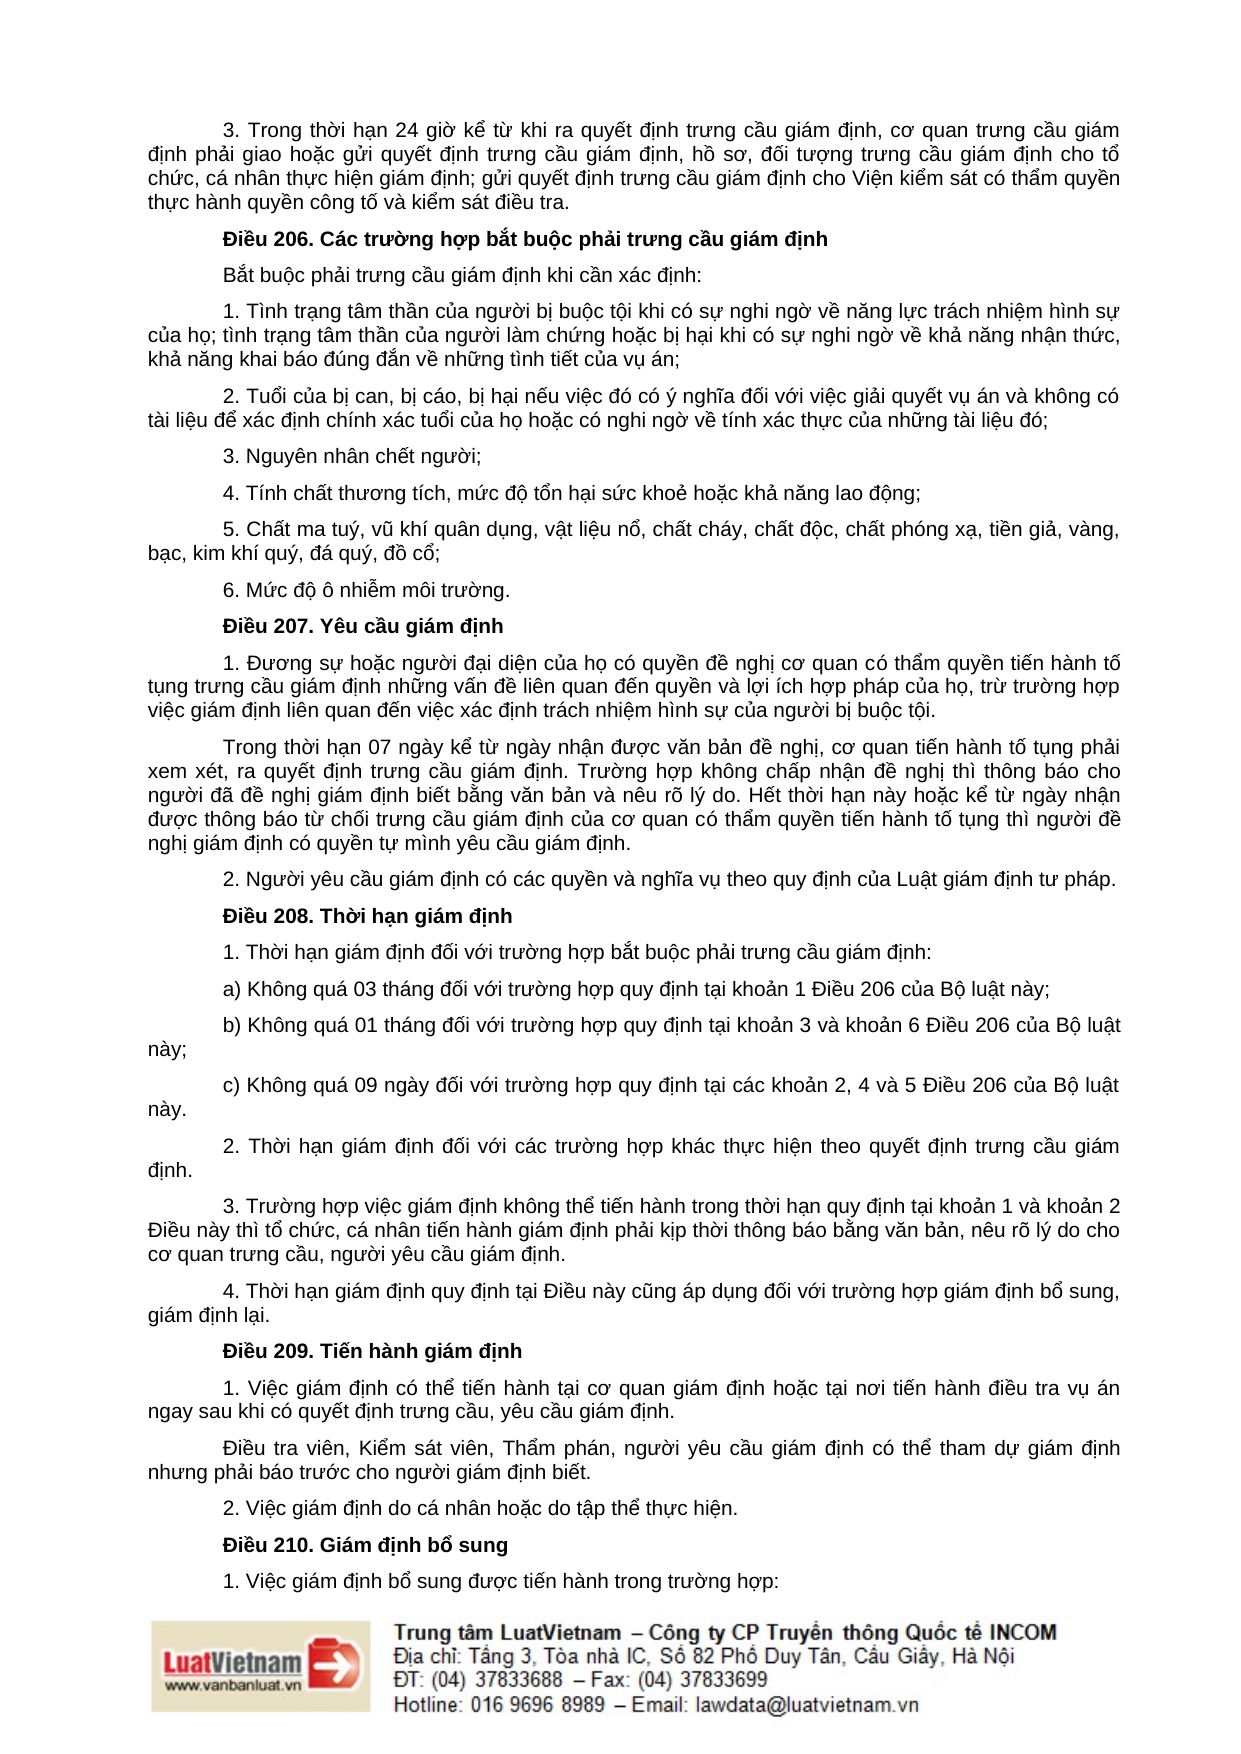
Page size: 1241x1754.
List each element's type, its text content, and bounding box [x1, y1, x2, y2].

picture [147, 1615, 1087, 1731]
text 2. Người yêu cầu giám định có các quyền và nghĩa vụ theo quy định của Luật giám định tư pháp. [148, 867, 1122, 891]
text 5. Chất ma tuý, vũ khí quân dụng, vật liệu nổ, chất cháy, chất độc, chất phóng xạ, tiền giả, vàng, bạc, kim khí quý, đá quý, đồ cổ; [148, 517, 1122, 565]
text Điều 210. Giám định bổ sung [148, 1533, 1122, 1557]
text 6. Mức độ ô nhiễm môi trường. [148, 577, 1122, 601]
text Điều 208. Thời hạn giám định [148, 903, 1122, 927]
text a) Không quá 03 tháng đối với trường hợp quy định tại khoản 1 Điều 206 của Bộ luật này; [148, 976, 1122, 1000]
text 1. Tình trạng tâm thần của người bị buộc tội khi có sự nghi ngờ về năng lực trách nhiệm hình sự của họ; tình trạng tâm thần của người làm chứng hoặc bị hại khi có sự nghi ngờ về khả năng nhận thức, khả năng khai báo đúng đắn về những tình tiết của vụ án; [148, 299, 1122, 371]
text c) Không quá 09 ngày đối với trường hợp quy định tại các khoản 2, 4 và 5 Điều 206 của Bộ luật này. [148, 1073, 1122, 1121]
text 1. Việc giám định có thể tiến hành tại cơ quan giám định hoặc tại nơi tiến hành điều tra vụ án ngay sau khi có quyết định trưng cầu, yêu cầu giám định. [148, 1375, 1122, 1423]
text 4. Thời hạn giám định quy định tại Điều này cũng áp dụng đối với trường hợp giám định bổ sung, giám định lại. [148, 1278, 1122, 1326]
text 4. Tính chất thương tích, mức độ tổn hại sức khoẻ hoặc khả năng lao động; [148, 481, 1122, 504]
text 3. Trường hợp việc giám định không thể tiến hành trong thời hạn quy định tại khoản 1 và khoản 2 Điều này thì tổ chức, cá nhân tiến hành giám định phải kịp thời thông báo bằng văn bản, nêu rõ lý do cho cơ quan trưng cầu, người yêu cầu giám định. [148, 1194, 1122, 1266]
text 2. Việc giám định do cá nhân hoặc do tập thể thực hiện. [148, 1496, 1122, 1520]
text Điều 207. Yêu cầu giám định [148, 614, 1122, 638]
text 1. Thời hạn giám định đối với trường hợp bắt buộc phải trưng cầu giám định: [148, 940, 1122, 964]
text Điều 209. Tiến hành giám định [148, 1339, 1122, 1363]
text 2. Tuổi của bị can, bị cáo, bị hại nếu việc đó có ý nghĩa đối với việc giải quyết vụ án và không có tài liệu để xác định chính xác tuổi của họ hoặc có nghi ngờ về tính xác thực của những tài liệu đó; [148, 384, 1122, 432]
text b) Không quá 01 tháng đối với trường hợp quy định tại khoản 3 và khoản 6 Điều 206 của Bộ luật này; [148, 1013, 1122, 1061]
text Điều tra viên, Kiểm sát viên, Thẩm phán, người yêu cầu giám định có thể tham dự giám định nhưng phải báo trước cho người giám định biết. [148, 1436, 1122, 1484]
text 2. Thời hạn giám định đối với các trường hợp khác thực hiện theo quyết định trưng cầu giám định. [148, 1134, 1122, 1182]
text 1. Việc giám định bổ sung được tiến hành trong trường hợp: [148, 1569, 1122, 1593]
text Điều 206. Các trường hợp bắt buộc phải trưng cầu giám định [148, 226, 1122, 250]
text 3. Nguyên nhân chết người; [148, 444, 1122, 468]
text Bắt buộc phải trưng cầu giám định khi cần xác định: [148, 263, 1122, 287]
text Trong thời hạn 07 ngày kể từ ngày nhận được văn bản đề nghị, cơ quan tiến hành tố tụng phải xem xét, ra quyết định trưng cầu giám định. Trường hợp không chấp nhận đề nghị thì thông báo cho người đã đề nghị giám định biết bằng văn bản và nêu rõ lý do. Hết thời hạn này hoặc kể từ ngày nhận được thông báo từ chối trưng cầu giám định của cơ quan có thẩm quyền tiến hành tố tụng thì người đề nghị giám định có quyền tự mình yêu cầu giám định. [148, 735, 1122, 854]
text 3. Trong thời hạn 24 giờ kể từ khi ra quyết định trưng cầu giám định, cơ quan trưng cầu giám định phải giao hoặc gửi quyết định trưng cầu giám định, hồ sơ, đối tượng trưng cầu giám định cho tổ chức, cá nhân thực hiện giám định; gửi quyết định trưng cầu giám định cho Viện kiểm sát có thẩm quyền thực hành quyền công tố và kiểm sát điều tra. [148, 118, 1122, 214]
text 1. Đương sự hoặc người đại diện của họ có quyền đề nghị cơ quan có thẩm quyền tiến hành tố tụng trưng cầu giám định những vấn đề liên quan đến quyền và lợi ích hợp pháp của họ, trừ trường hợp việc giám định liên quan đến việc xác định trách nhiệm hình sự của người bị buộc tội. [148, 650, 1122, 722]
